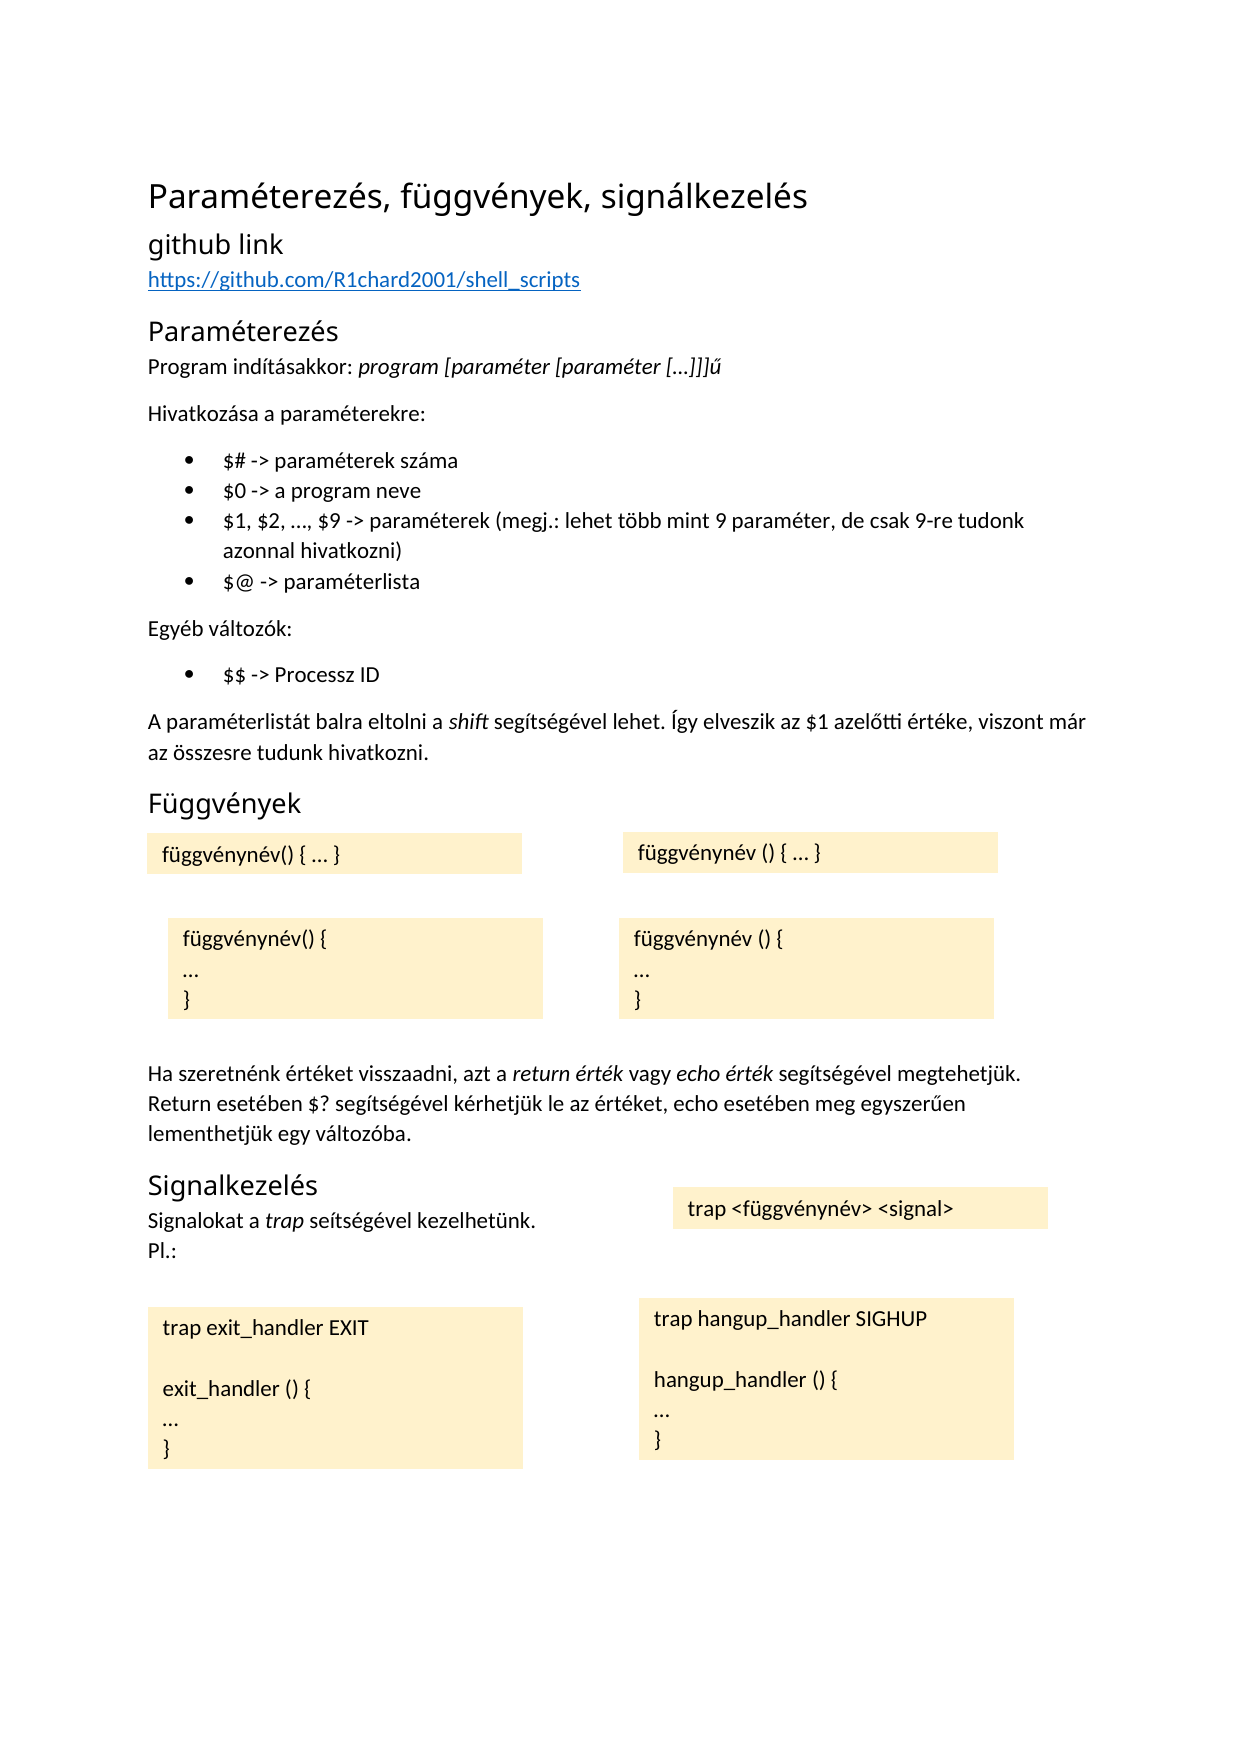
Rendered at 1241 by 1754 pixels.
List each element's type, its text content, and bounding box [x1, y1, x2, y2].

list $@ -> paraméterlista [185, 567, 1093, 595]
subtitle Signalkezelés [148, 1166, 1093, 1203]
text Ha szeretnénk értéket visszaadni, azt a return érték vagy echo érték segítségével megtehetjük. Return esetében $? segítségével kérhetjük le az értéket, echo esetében meg egyszerűen lementhetjük egy változóba. [148, 1059, 1093, 1147]
text Egyéb változók: [148, 614, 1093, 642]
subtitle Paraméterezés, függvények, signálkezelés [148, 173, 1093, 218]
subtitle github link [148, 226, 1093, 263]
text https://github.com/R1chard2001/shell_scripts [148, 266, 1093, 293]
list $0 -> a program neve [185, 476, 1093, 504]
list $1, $2, …, $9 -> paraméterek (megj.: lehet több mint 9 paraméter, de csak 9-re tudonk azonnal hivatkozni) [185, 506, 1093, 564]
list $$ -> Processz ID [185, 661, 1093, 688]
subtitle Függvények [148, 784, 1093, 821]
list $# -> paraméterek száma [185, 446, 1093, 474]
text Signalokat a trap seítségével kezelhetünk. Pl.: [148, 1206, 1093, 1264]
text A paraméterlistát balra eltolni a shift segítségével lehet. Így elveszik az $1 azelőtti értéke, viszont már az összesre tudunk hivatkozni. [148, 707, 1093, 766]
text Hivatkozása a paraméterekre: [148, 399, 1093, 427]
text Program indításakkor: program [paraméter [paraméter […]]]ű [148, 352, 1093, 380]
subtitle Paraméterezés [148, 312, 1093, 349]
